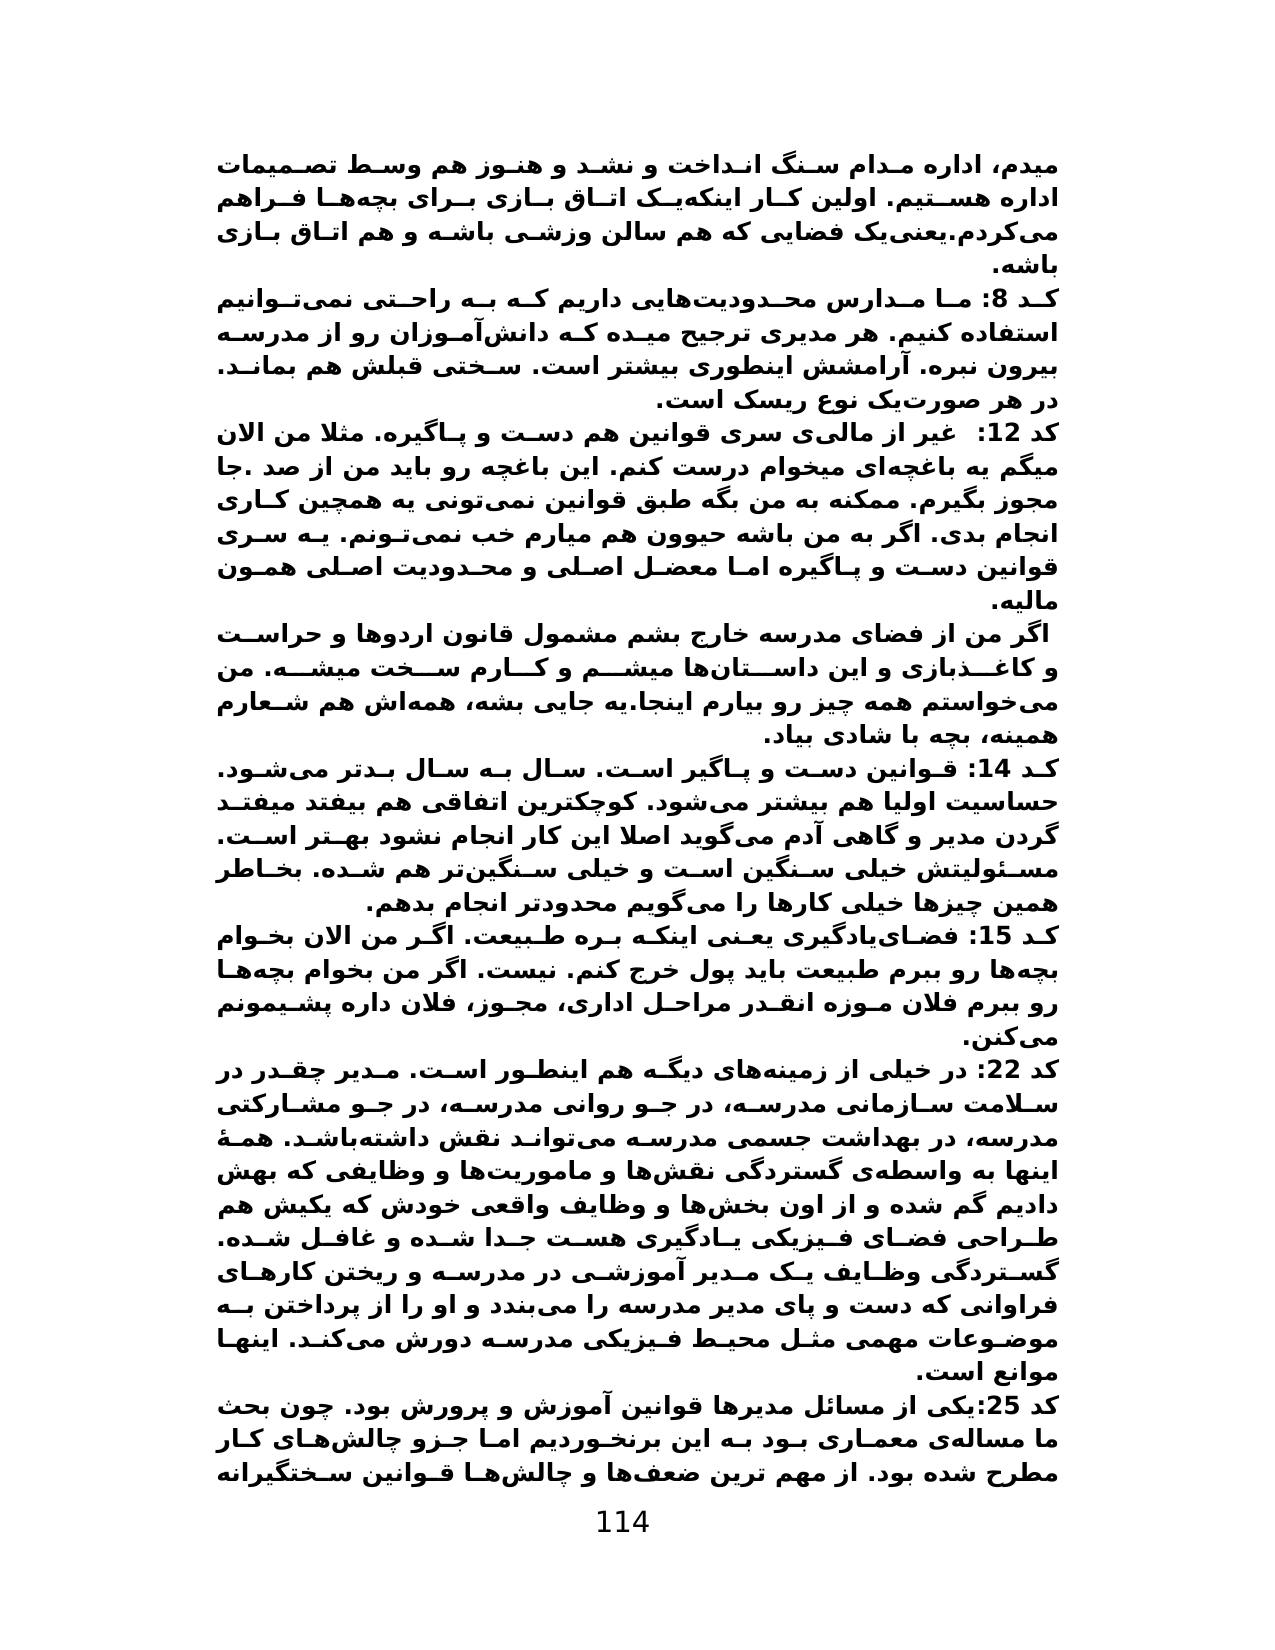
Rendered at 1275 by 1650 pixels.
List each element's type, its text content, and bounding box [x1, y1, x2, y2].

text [216, 1391, 1059, 1487]
text کد 14: قوانین دست و پاگیر است. سال به سال بدتر می‌شود. حساسیت اولیا هم بیشتر می‌شود. کوچکترین اتفاقی هم بیفتد میفتد گردن مدیر و گاهی آدم می‌گوید اصلا این کار انجام نشود بهتر است. مسئولیتش خیلی سنگین است و خیلی سنگین‌تر هم شده. بخاطر همین چیزها خیلی کارها را می‌گویم محدودتر انجام بدهم. [216, 754, 1059, 917]
text اگر من از فضای مدرسه خارج بشم مشمول قانون اردوها و حراست و کاغذبازی و این داستان‌ها میشم و کارم سخت میشه. من می‌خواستم همه چیز رو بیارم اینجا.‌یه جایی بشه، همه‌اش هم شعارم همینه، بچه با شادی بیاد. [216, 619, 1059, 749]
text کد 22: در خیلی از زمینه‌های دیگه هم اینطور است. مدیر چقدر در سلامت سازمانی مدرسه، در جو روانی مدرسه، در جو مشارکتی مدرسه، در بهداشت جسمی ‌مدرسه می‌تواند نقش داشته‌باشد. همۀ اینها به واسطه‌ی گستردگی نقش‌ها و ماموریت‌ها و وظایفی که بهش دادیم گم شده و از اون بخش‌ها و وظایف واقعی خودش که‌ یکیش هم طراحی فضای فیزیکی ‌یادگیری هست جدا شده و غافل شده. گستردگی وظایف یک مدیر آموزشی در مدرسه و ریختن کارهای فراوانی که دست و پای مدیر مدرسه را می‌بندد و او را از پرداختن به موضوعات مهمی مثل محیط فیزیکی مدرسه دورش می‌کند. اینها موانع است. [216, 1056, 1059, 1387]
text کد 15: فضای‌یادگیری‌ یعنی اینکه بره طبیعت. اگر من الان بخوام بچه‌ها رو ببرم طبیعت باید پول خرج کنم. نیست. اگر من بخوام بچه‌ها رو ببرم فلان موزه انقدر مراحل اداری، مجوز، فلان داره پشیمونم می‌کنن. [216, 921, 1059, 1051]
text کد 12: غیر از مالی‌ی سری قوانین هم دست و پاگیره. مثلا من الان میگم ‌یه باغچه‌ای میخوام درست کنم. این باغچه رو باید من از صد .جا مجوز بگیرم. ممکنه به من بگه طبق قوانین نمی‌تونی ‌یه همچین کاری انجام بدی. اگر به من باشه حیوون هم میارم خب نمی‌تونم.‌ یه سری قوانین دست و پاگیره اما معضل اصلی و محدودیت اصلی همون مالیه. [216, 418, 1059, 615]
text کد 8: ما مدارس محدودیت‌هایی داریم که به راحتی نمی‌توانیم استفاده کنیم. هر مدیری ترجیح میده که دانش‌آموزان رو از مدرسه بیرون نبره. آرامشش اینطوری بیشتر است. سختی قبلش هم بماند. در هر صورت‌یک نوع ریسک است. [216, 284, 1059, 414]
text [216, 150, 1059, 280]
